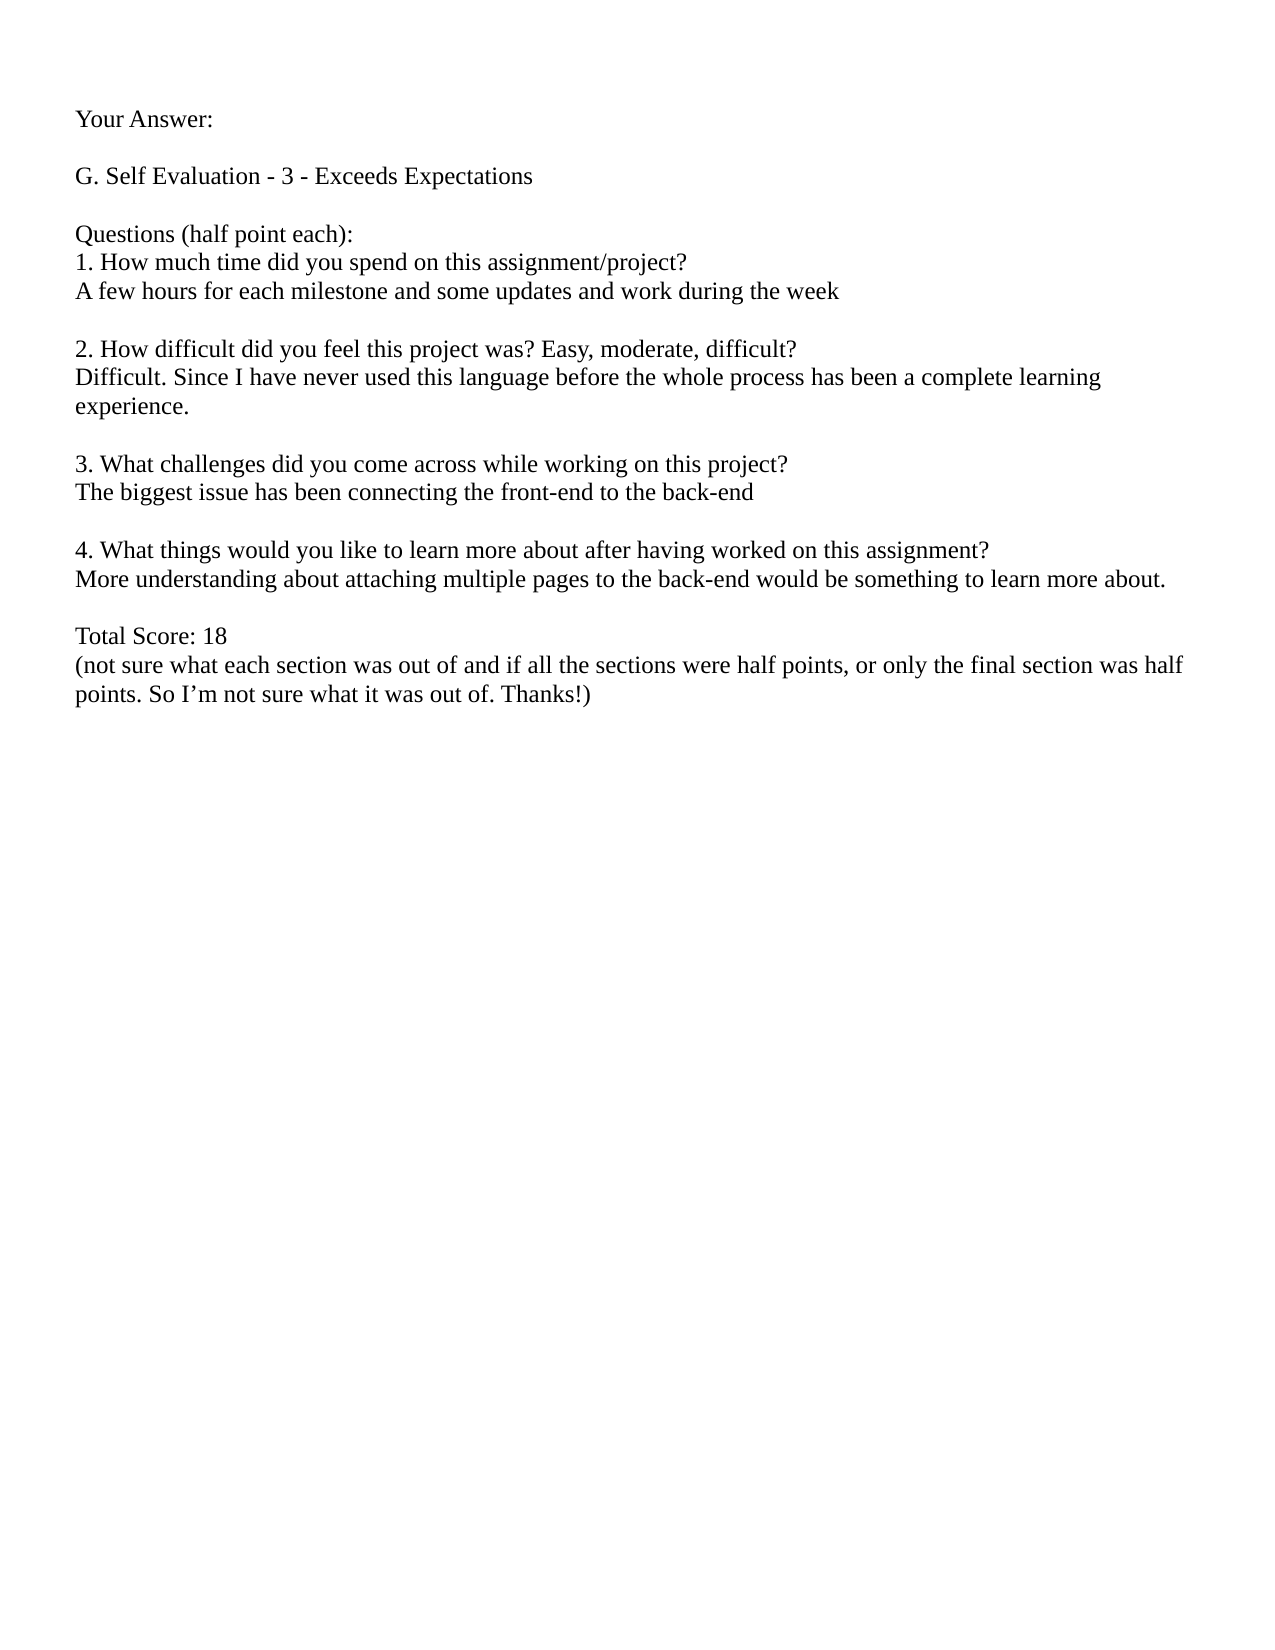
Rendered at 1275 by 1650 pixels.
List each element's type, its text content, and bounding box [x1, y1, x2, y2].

text The biggest issue has been connecting the front-end to the back-end [75, 477, 1200, 506]
text A few hours for each milestone and some updates and work during the week [75, 276, 1200, 305]
text Your Answer: [75, 104, 1200, 132]
text Difficult. Since I have never used this language before the whole process has been a complete learning experience. [75, 362, 1200, 420]
text Total Score: 18 [75, 621, 1200, 650]
text G. Self Evaluation - 3 - Exceeds Expectations [75, 161, 1200, 190]
text (not sure what each section was out of and if all the sections were half points, or only the final section was half points. So I’m not sure what it was out of. Thanks!) [75, 650, 1200, 707]
text 4. What things would you like to learn more about after having worked on this assignment? [75, 535, 1200, 564]
text 3. What challenges did you come across while working on this project? [75, 449, 1200, 477]
text More understanding about attaching multiple pages to the back-end would be something to learn more about. [75, 564, 1200, 592]
text Questions (half point each): [75, 219, 1200, 247]
text 1. How much time did you spend on this assignment/project? [75, 247, 1200, 276]
text 2. How difficult did you feel this project was? Easy, moderate, difficult? [75, 334, 1200, 362]
